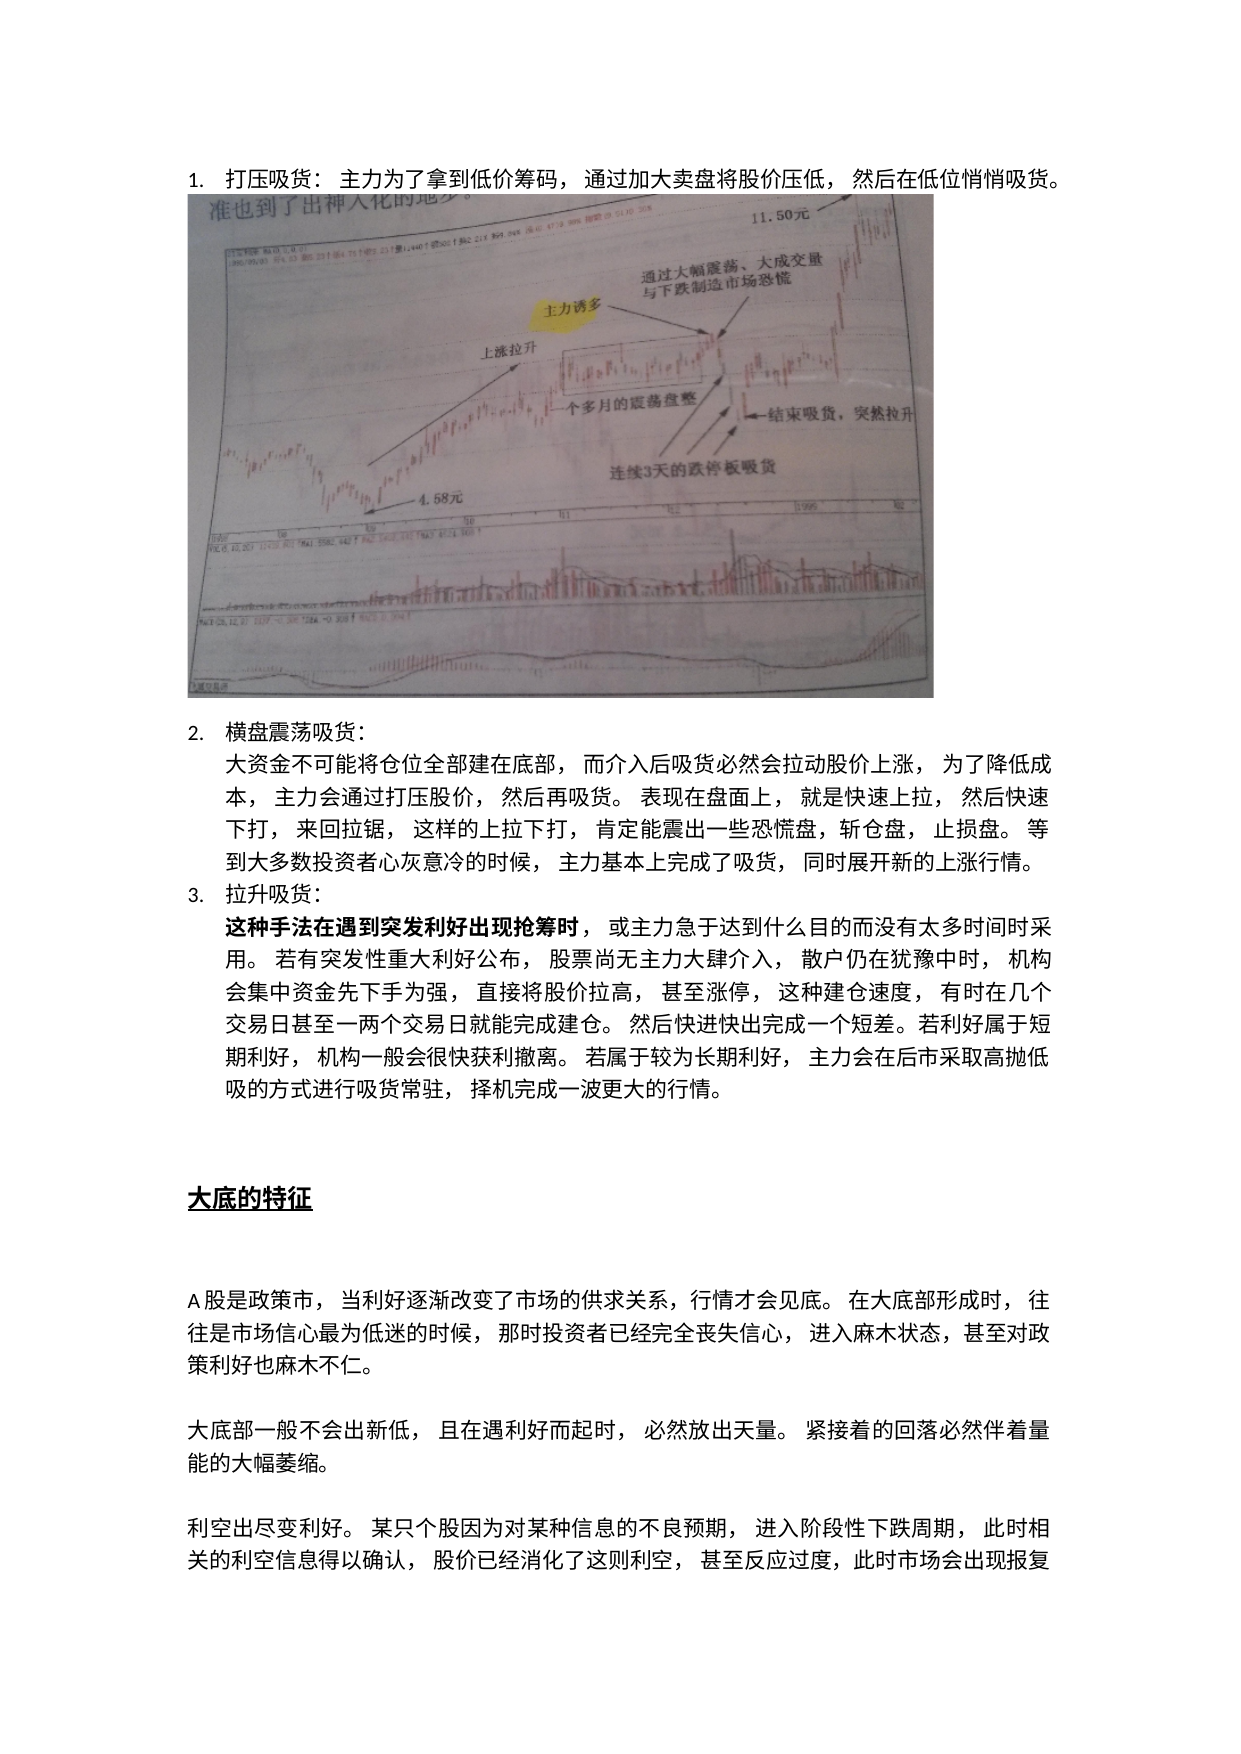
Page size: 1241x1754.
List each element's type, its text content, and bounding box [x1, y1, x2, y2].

text A股是政策市， 当利好逐渐改变了市场的供求关系，行情才会见底。 在大底部形成时， 往往是市场信心最为低迷的时候， 那时投资者已经完全丧失信心， 进入麻木状态，甚至对政策利好也麻木不仁。 [187, 1283, 1053, 1380]
text 大底部一般不会出新低， 且在遇利好而起时， 必然放出天量。 紧接着的回落必然伴着量能的大幅萎缩。 [187, 1413, 1053, 1478]
text 大资金不可能将仓位全部建在底部， 而介入后吸货必然会拉动股价上涨， 为了降低成本， 主力会通过打压股价， 然后再吸货。 表现在盘面上， 就是快速上拉， 然后快速下打， 来回拉锯， 这样的上拉下打， 肯定能震出一些恐慌盘，斩仓盘， 止损盘。 等到大多数投资者心灰意冷的时候， 主力基本上完成了吸货， 同时展开新的上涨行情。 [225, 747, 1053, 877]
list 拉升吸货： [187, 877, 1053, 909]
list 横盘震荡吸货： [187, 714, 1053, 747]
picture [187, 194, 934, 698]
list 打压吸货： 主力为了拿到低价筹码， 通过加大卖盘将股价压低， 然后在低位悄悄吸货。 [187, 162, 1053, 194]
text 这种手法在遇到突发利好出现抢筹时， 或主力急于达到什么目的而没有太多时间时采用。 若有突发性重大利好公布， 股票尚无主力大肆介入， 散户仍在犹豫中时， 机构会集中资金先下手为强， 直接将股价拉高， 甚至涨停， 这种建仓速度， 有时在几个交易日甚至一两个交易日就能完成建仓。 然后快进快出完成一个短差。若利好属于短期利好， 机构一般会很快获利撤离。 若属于较为长期利好， 主力会在后市采取高抛低吸的方式进行吸货常驻， 择机完成一波更大的行情。 [225, 909, 1053, 1104]
subtitle 大底的特征 [187, 1164, 1053, 1229]
text 利空出尽变利好。 某只个股因为对某种信息的不良预期， 进入阶段性下跌周期， 此时相关的利空信息得以确认， 股价已经消化了这则利空， 甚至反应过度，此时市场会出现报复性上涨。 同是物极必反。 [187, 1510, 1053, 1575]
